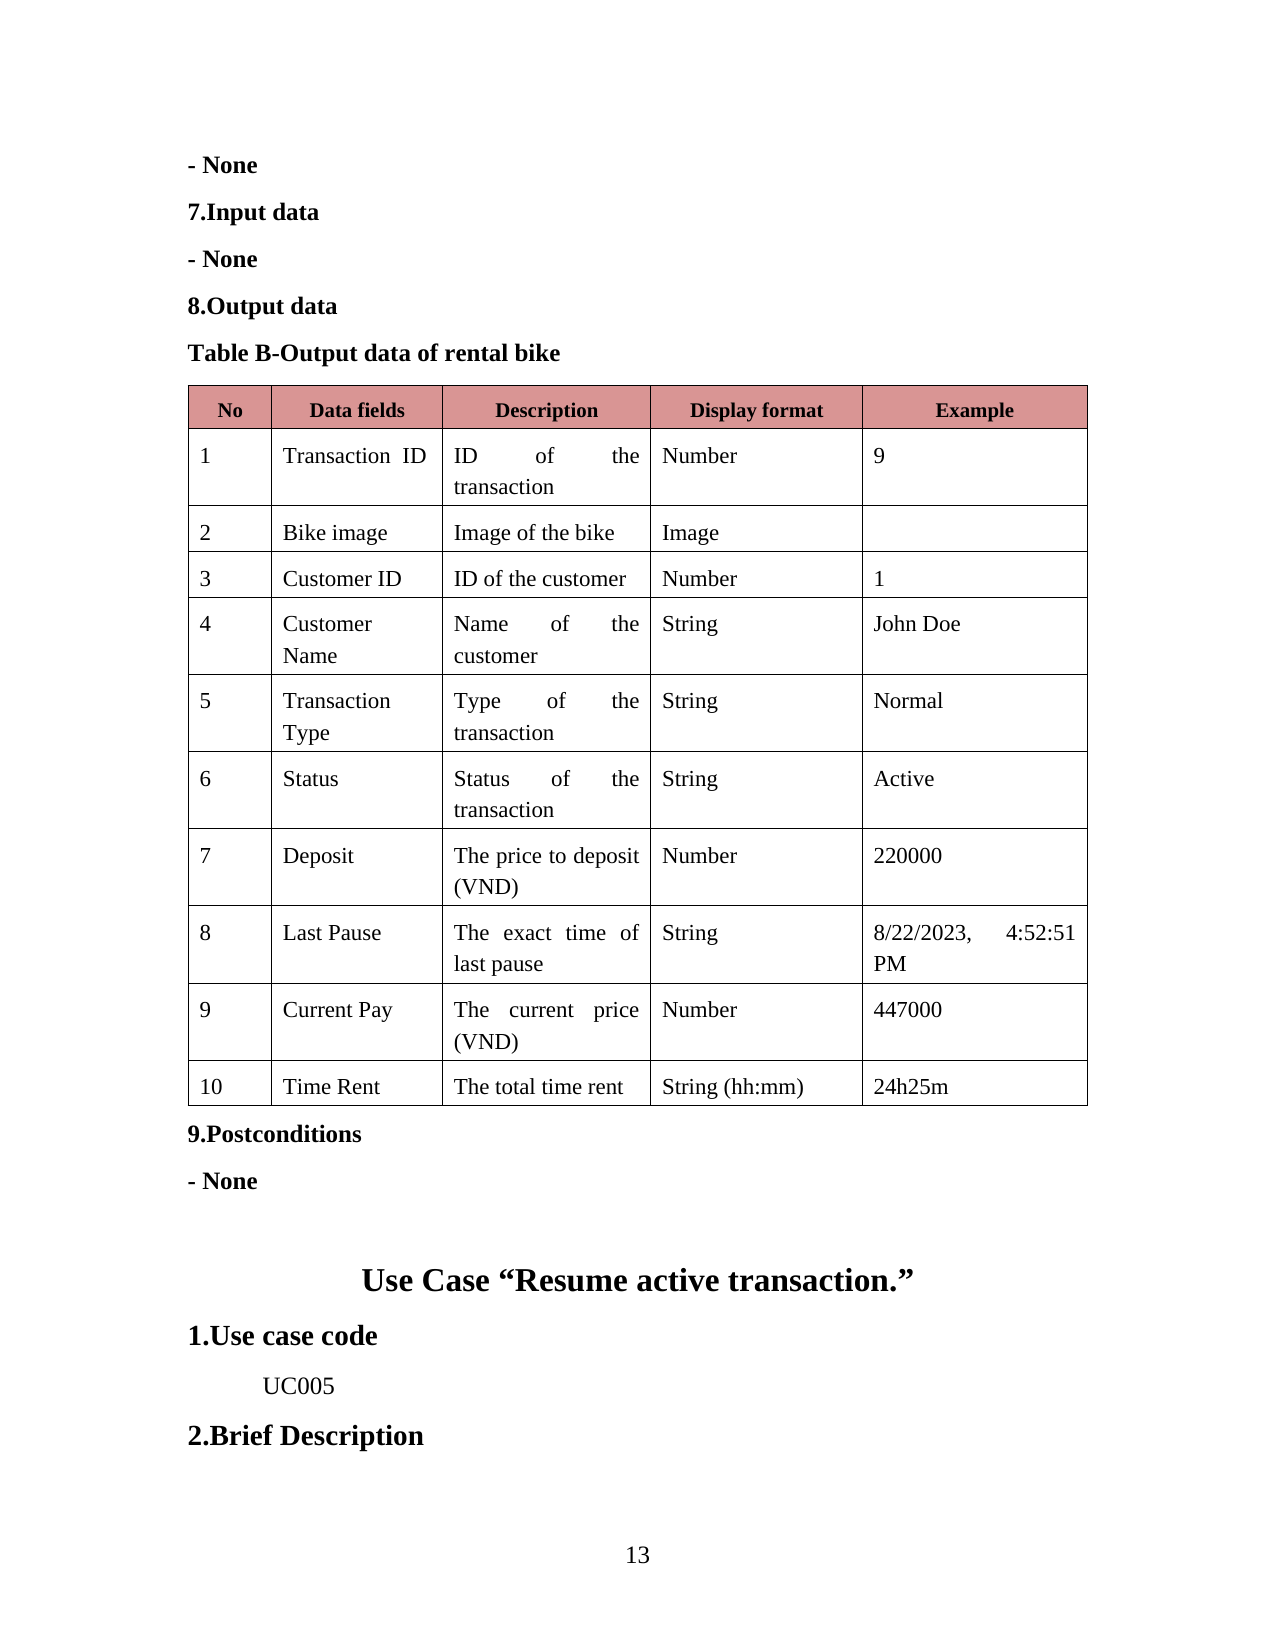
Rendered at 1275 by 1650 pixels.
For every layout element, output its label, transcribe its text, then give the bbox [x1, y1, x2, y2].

table_cell Number [651, 552, 862, 597]
table_cell 6 [189, 752, 271, 828]
table_cell Image of the bike [443, 506, 650, 551]
table_cell String [651, 906, 862, 983]
table_header Display format [651, 386, 862, 428]
table_cell Current Pay [272, 984, 442, 1060]
table_cell 220000 [863, 829, 1087, 905]
text - None [187, 1166, 1087, 1195]
table_cell 4 [189, 598, 271, 674]
text Use Case “Resume active transaction.” [187, 1260, 1087, 1298]
text 9.Postconditions [187, 1119, 1087, 1148]
table_header Description [443, 386, 650, 428]
table_cell Time Rent [272, 1061, 442, 1105]
table_cell Name of the customer [443, 598, 650, 674]
table_cell Deposit [272, 829, 442, 905]
table_cell 3 [189, 552, 271, 597]
table_cell Active [863, 752, 1087, 828]
text 2.Brief Description [187, 1418, 1087, 1452]
table_cell 8 [189, 906, 271, 983]
table_cell The current price (VND) [443, 984, 650, 1060]
table_cell The price to deposit (VND) [443, 829, 650, 905]
table_cell Number [651, 984, 862, 1060]
table_cell 8/22/2023, 4:52:51 PM [863, 906, 1087, 983]
text - None [187, 150, 1087, 179]
text 1.Use case code [187, 1318, 1087, 1352]
text 7.Input data [187, 197, 1087, 226]
table_cell String (hh:mm) [651, 1061, 862, 1105]
table_cell 1 [189, 429, 271, 505]
table_cell 2 [189, 506, 271, 551]
table_cell John Doe [863, 598, 1087, 674]
table_header Data fields [272, 386, 442, 428]
table_cell Transaction Type [272, 675, 442, 751]
table_cell String [651, 752, 862, 828]
table_cell 10 [189, 1061, 271, 1105]
table_cell Status [272, 752, 442, 828]
table_cell [863, 506, 1087, 551]
table_cell String [651, 675, 862, 751]
text - None [187, 244, 1087, 273]
table_cell 9 [189, 984, 271, 1060]
table_cell 7 [189, 829, 271, 905]
text Table B-Output data of rental bike [187, 338, 1087, 367]
table_header No [189, 386, 271, 428]
table_cell Customer Name [272, 598, 442, 674]
table_cell Image [651, 506, 862, 551]
table_cell 5 [189, 675, 271, 751]
text 8.Output data [187, 291, 1087, 320]
table_cell 9 [863, 429, 1087, 505]
table_cell Customer ID [272, 552, 442, 597]
table_cell 24h25m [863, 1061, 1087, 1105]
table_header Example [863, 386, 1087, 428]
table_cell Status of the transaction [443, 752, 650, 828]
table_cell ID of the transaction [443, 429, 650, 505]
table_cell Number [651, 429, 862, 505]
table_cell Bike image [272, 506, 442, 551]
table_cell Last Pause [272, 906, 442, 983]
table_cell Number [651, 829, 862, 905]
table_cell The exact time of last pause [443, 906, 650, 983]
table_cell ID of the customer [443, 552, 650, 597]
table_cell Type of the transaction [443, 675, 650, 751]
table_cell Transaction ID [272, 429, 442, 505]
list UC005 [262, 1371, 1087, 1400]
table_cell The total time rent [443, 1061, 650, 1105]
table_cell String [651, 598, 862, 674]
table_cell Normal [863, 675, 1087, 751]
table_cell 1 [863, 552, 1087, 597]
table_cell 447000 [863, 984, 1087, 1060]
